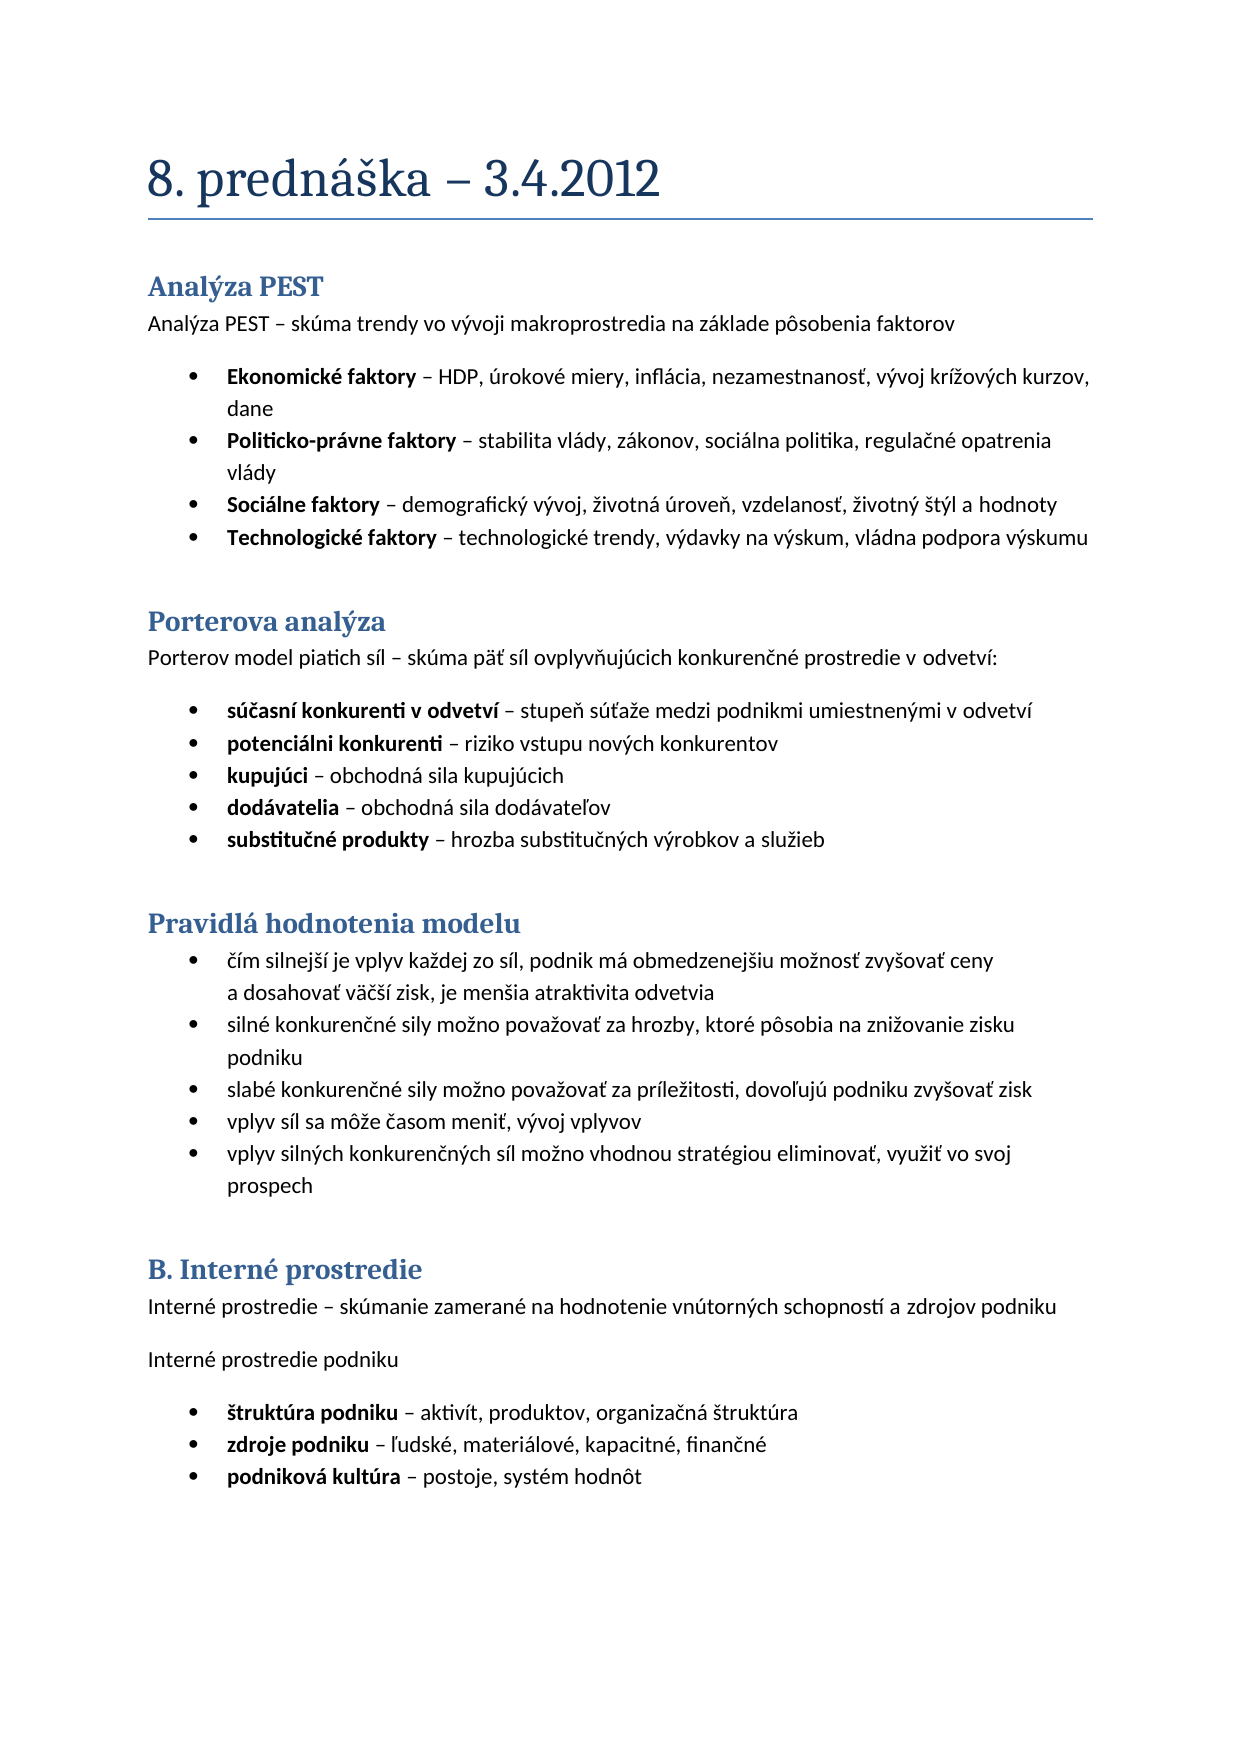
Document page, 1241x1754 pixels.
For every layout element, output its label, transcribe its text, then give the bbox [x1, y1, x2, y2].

list vplyv silných konkurenčných síl možno vhodnou stratégiou eliminovať, využiť vo svoj prospech [189, 1139, 1093, 1199]
list zdroje podniku – ľudské, materiálové, kapacitné, finančné [189, 1430, 1093, 1458]
list silné konkurenčné sily možno považovať za hrozby, ktoré pôsobia na znižovanie zisku podniku [189, 1010, 1093, 1071]
list Technologické faktory – technologické trendy, výdavky na výskum, vládna podpora výskumu [189, 523, 1093, 551]
subtitle Pravidlá hodnotenia modelu [148, 907, 1093, 941]
list potenciálni konkurenti – riziko vstupu nových konkurentov [189, 729, 1093, 757]
subtitle Porterova analýza [148, 605, 1093, 638]
subtitle Analýza PEST [148, 270, 1093, 304]
list Sociálne faktory – demografický vývoj, životná úroveň, vzdelanosť, životný štýl a hodnoty [189, 491, 1093, 519]
list dodávatelia – obchodná sila dodávateľov [189, 793, 1093, 821]
list vplyv síl sa môže časom meniť, vývoj vplyvov [189, 1107, 1093, 1135]
list slabé konkurenčné sily možno považovať za príležitosti, dovoľujú podniku zvyšovať zisk [189, 1075, 1093, 1103]
text Analýza PEST – skúma trendy vo vývoji makroprostredia na základe pôsobenia faktorov [148, 309, 1093, 337]
list čím silnejší je vplyv každej zo síl, podnik má obmedzenejšiu možnosť zvyšovať ceny a dosahovať väčší zisk, je menšia atraktivita odvetvia [189, 946, 1093, 1006]
text Interné prostredie podniku [148, 1345, 1093, 1373]
list Ekonomické faktory – HDP, úrokové miery, inflácia, nezamestnanosť, vývoj krížových kurzov, dane [189, 362, 1093, 422]
title 8. prednáška – 3.4.2012 [148, 148, 1093, 218]
text Interné prostredie – skúmanie zamerané na hodnotenie vnútorných schopností a zdrojov podniku [148, 1292, 1093, 1320]
list súčasní konkurenti v odvetví – stupeň súťaže medzi podnikmi umiestnenými v odvetví [189, 697, 1093, 724]
subtitle B. Interné prostredie [148, 1253, 1093, 1287]
list substitučné produkty – hrozba substitučných výrobkov a služieb [189, 825, 1093, 853]
list kupujúci – obchodná sila kupujúcich [189, 761, 1093, 789]
list podniková kultúra – postoje, systém hodnôt [189, 1462, 1093, 1491]
list Politicko-právne faktory – stabilita vlády, zákonov, sociálna politika, regulačné opatrenia vlády [189, 426, 1093, 486]
text Porterov model piatich síl – skúma päť síl ovplyvňujúcich konkurenčné prostredie v odvetví: [148, 643, 1093, 672]
list štruktúra podniku – aktivít, produktov, organizačná štruktúra [189, 1398, 1093, 1426]
